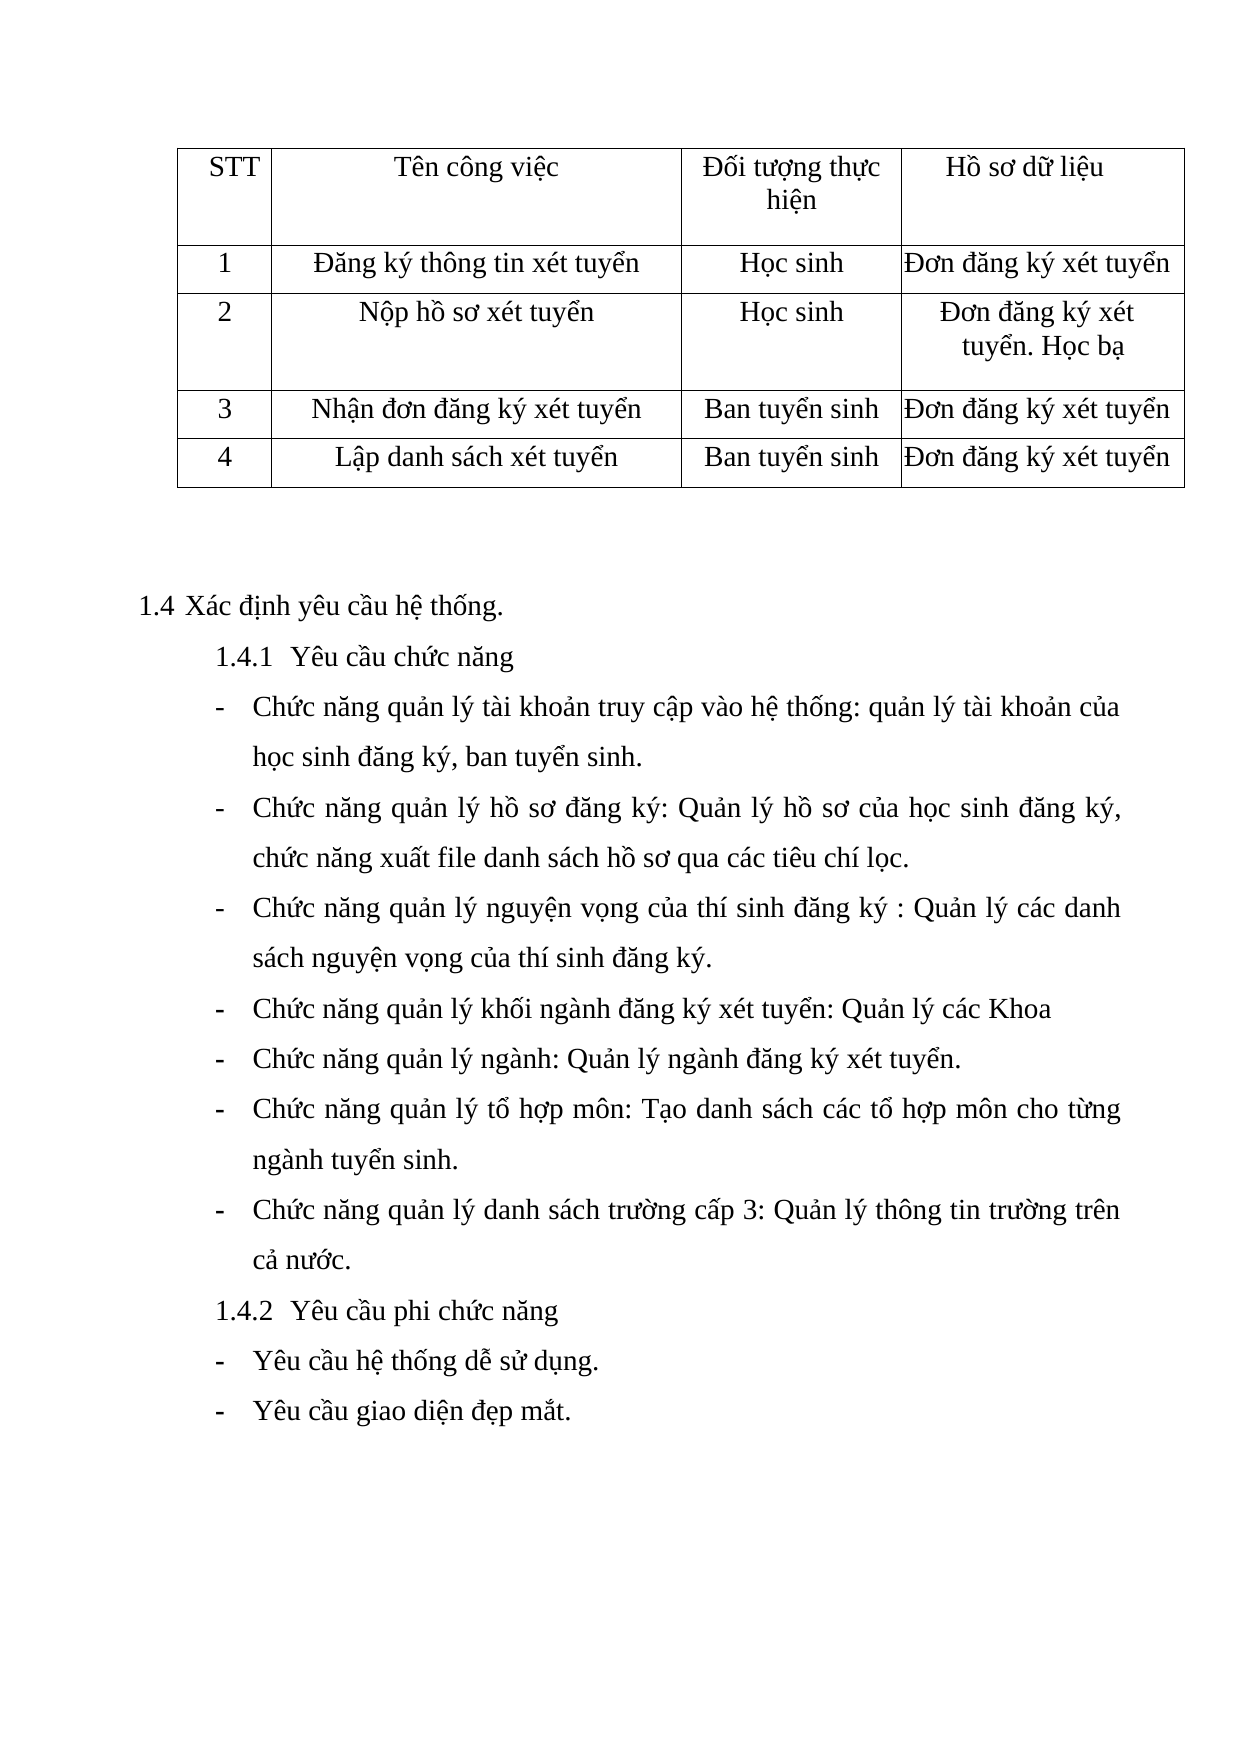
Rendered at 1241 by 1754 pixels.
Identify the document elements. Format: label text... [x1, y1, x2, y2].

table_cell Học sinh [682, 294, 901, 390]
list Chức năng quản lý khối ngành đăng ký xét tuyển: Quản lý các Khoa [215, 991, 1122, 1024]
table_cell 2 [178, 294, 271, 390]
list Chức năng quản lý tài khoản truy cập vào hệ thống: quản lý tài khoản của học sinh đăng ký, ban tuyển sinh. [215, 689, 1122, 773]
table_header Đối tượng thực hiện [682, 149, 901, 244]
list Chức năng quản lý tổ hợp môn: Tạo danh sách các tổ hợp môn cho từng ngành tuyển sinh. [215, 1092, 1122, 1175]
list Yêu cầu giao diện đẹp mắt. [215, 1393, 1122, 1427]
table_cell Ban tuyển sinh [682, 391, 901, 438]
table_cell Đơn đăng ký xét tuyển [902, 439, 1184, 487]
table_cell Đăng ký thông tin xét tuyển [272, 246, 681, 293]
table_cell 4 [178, 439, 271, 487]
list Yêu cầu hệ thống dễ sử dụng. [215, 1343, 1122, 1377]
table_cell Nhận đơn đăng ký xét tuyển [272, 391, 681, 438]
table_header Tên công việc [272, 149, 681, 244]
table_header Hồ sơ dữ liệu [902, 149, 1184, 244]
table_header STT [178, 149, 271, 244]
table_cell Đơn đăng ký xét tuyển [902, 246, 1184, 293]
table_cell Đơn đăng ký xét tuyển [902, 391, 1184, 438]
list Chức năng quản lý danh sách trường cấp 3: Quản lý thông tin trường trên cả nước. [215, 1192, 1122, 1276]
table_cell Học sinh [682, 246, 901, 293]
table_cell Ban tuyển sinh [682, 439, 901, 487]
table_cell Nộp hồ sơ xét tuyển [272, 294, 681, 390]
list Chức năng quản lý hồ sơ đăng ký: Quản lý hồ sơ của học sinh đăng ký, chức năng xuất file danh sách hồ sơ qua các tiêu chí lọc. [215, 790, 1122, 873]
table_cell 1 [178, 246, 271, 293]
list Yêu cầu chức năng [215, 639, 1122, 672]
list Yêu cầu phi chức năng [215, 1293, 1122, 1326]
list Chức năng quản lý ngành: Quản lý ngành đăng ký xét tuyển. [215, 1041, 1122, 1075]
list Xác định yêu cầu hệ thống. [138, 588, 1122, 622]
table_cell Đơn đăng ký xét tuyển. Học bạ [902, 294, 1184, 390]
table_cell 3 [178, 391, 271, 438]
list Chức năng quản lý nguyện vọng của thí sinh đăng ký : Quản lý các danh sách nguyện vọng của thí sinh đăng ký. [215, 890, 1122, 974]
table_cell Lập danh sách xét tuyển [272, 439, 681, 487]
